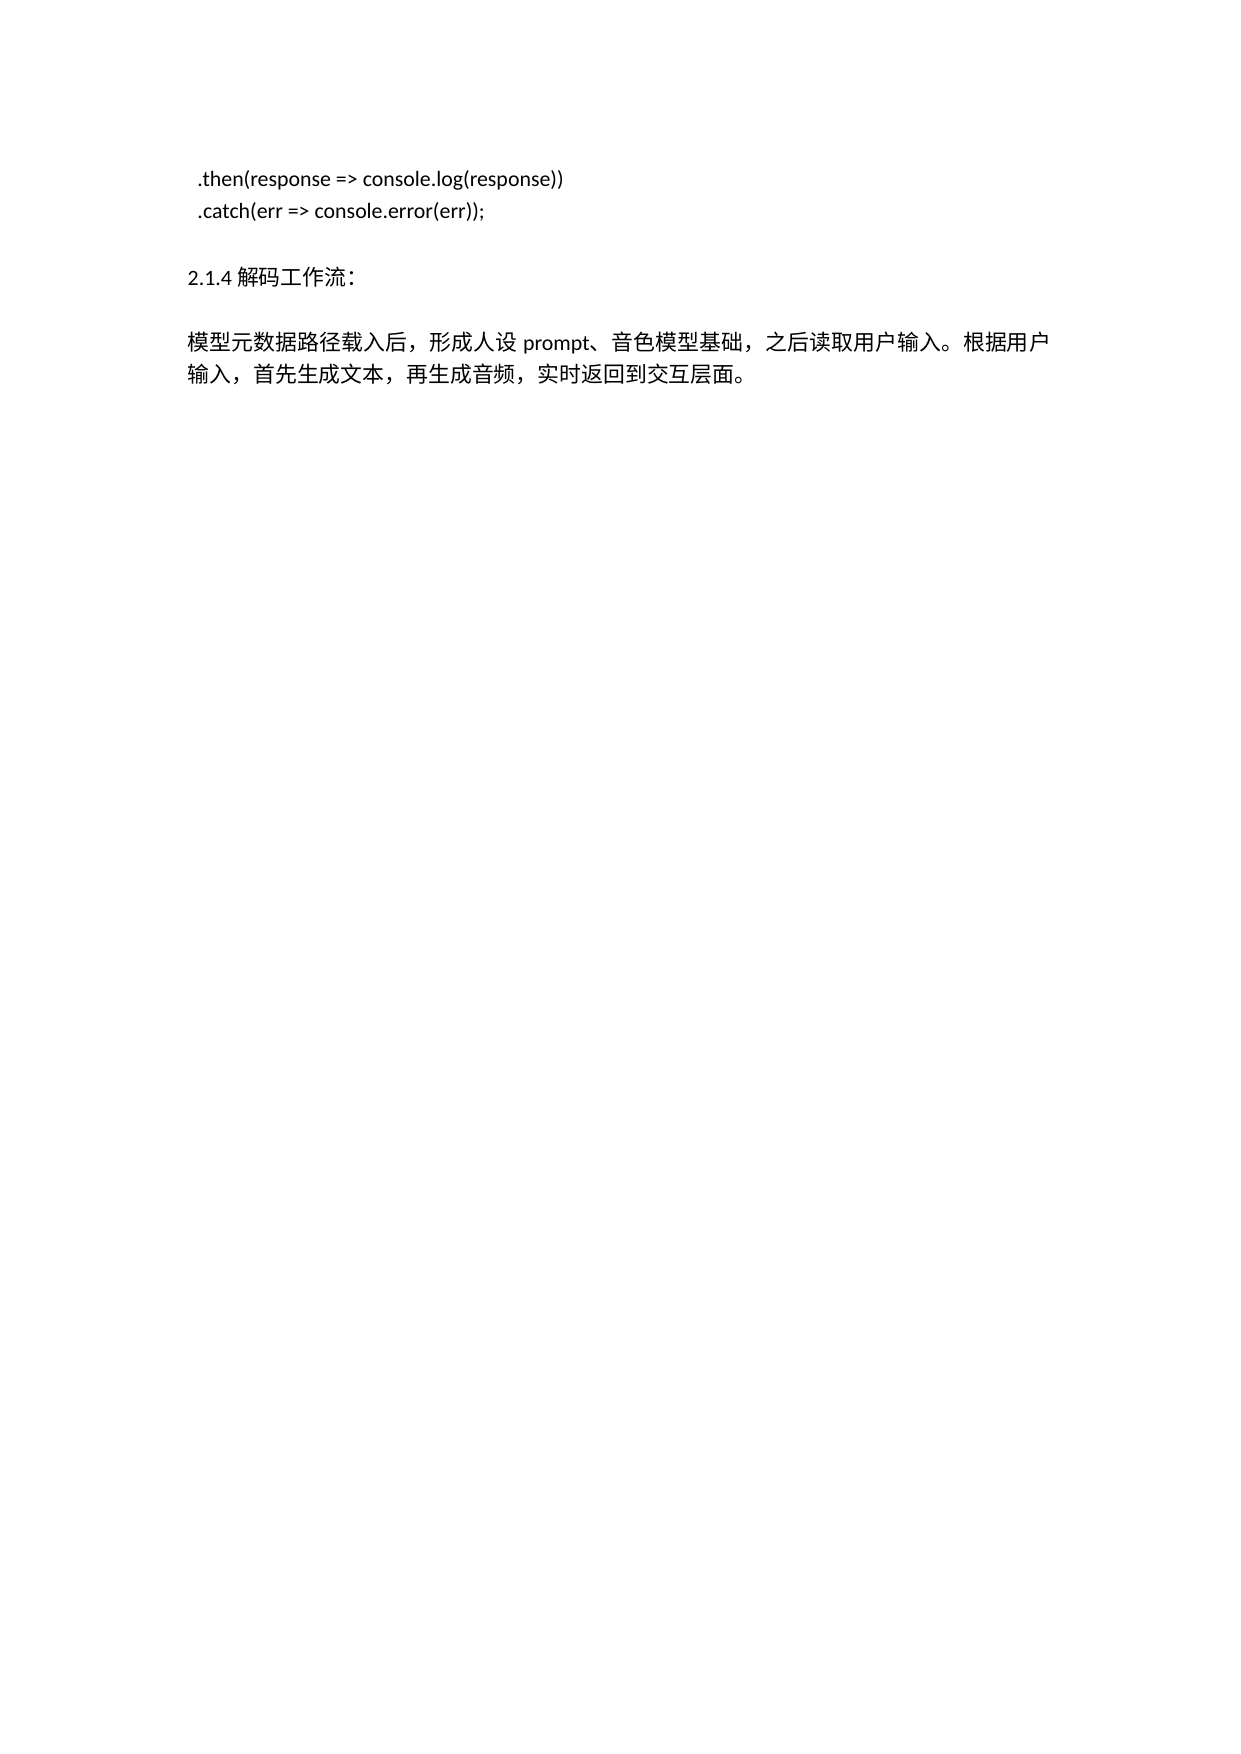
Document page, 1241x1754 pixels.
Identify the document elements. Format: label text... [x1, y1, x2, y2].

list .catch(err => console.error(err)); [187, 194, 1053, 227]
list 模型元数据路径载入后，形成人设prompt、音色模型基础，之后读取用户输入。根据用户输入，首先生成文本，再生成音频，实时返回到交互层面。 [187, 324, 1053, 389]
list .then(response => console.log(response)) [187, 162, 1053, 194]
list 2.1.4 解码工作流： [187, 259, 1053, 292]
